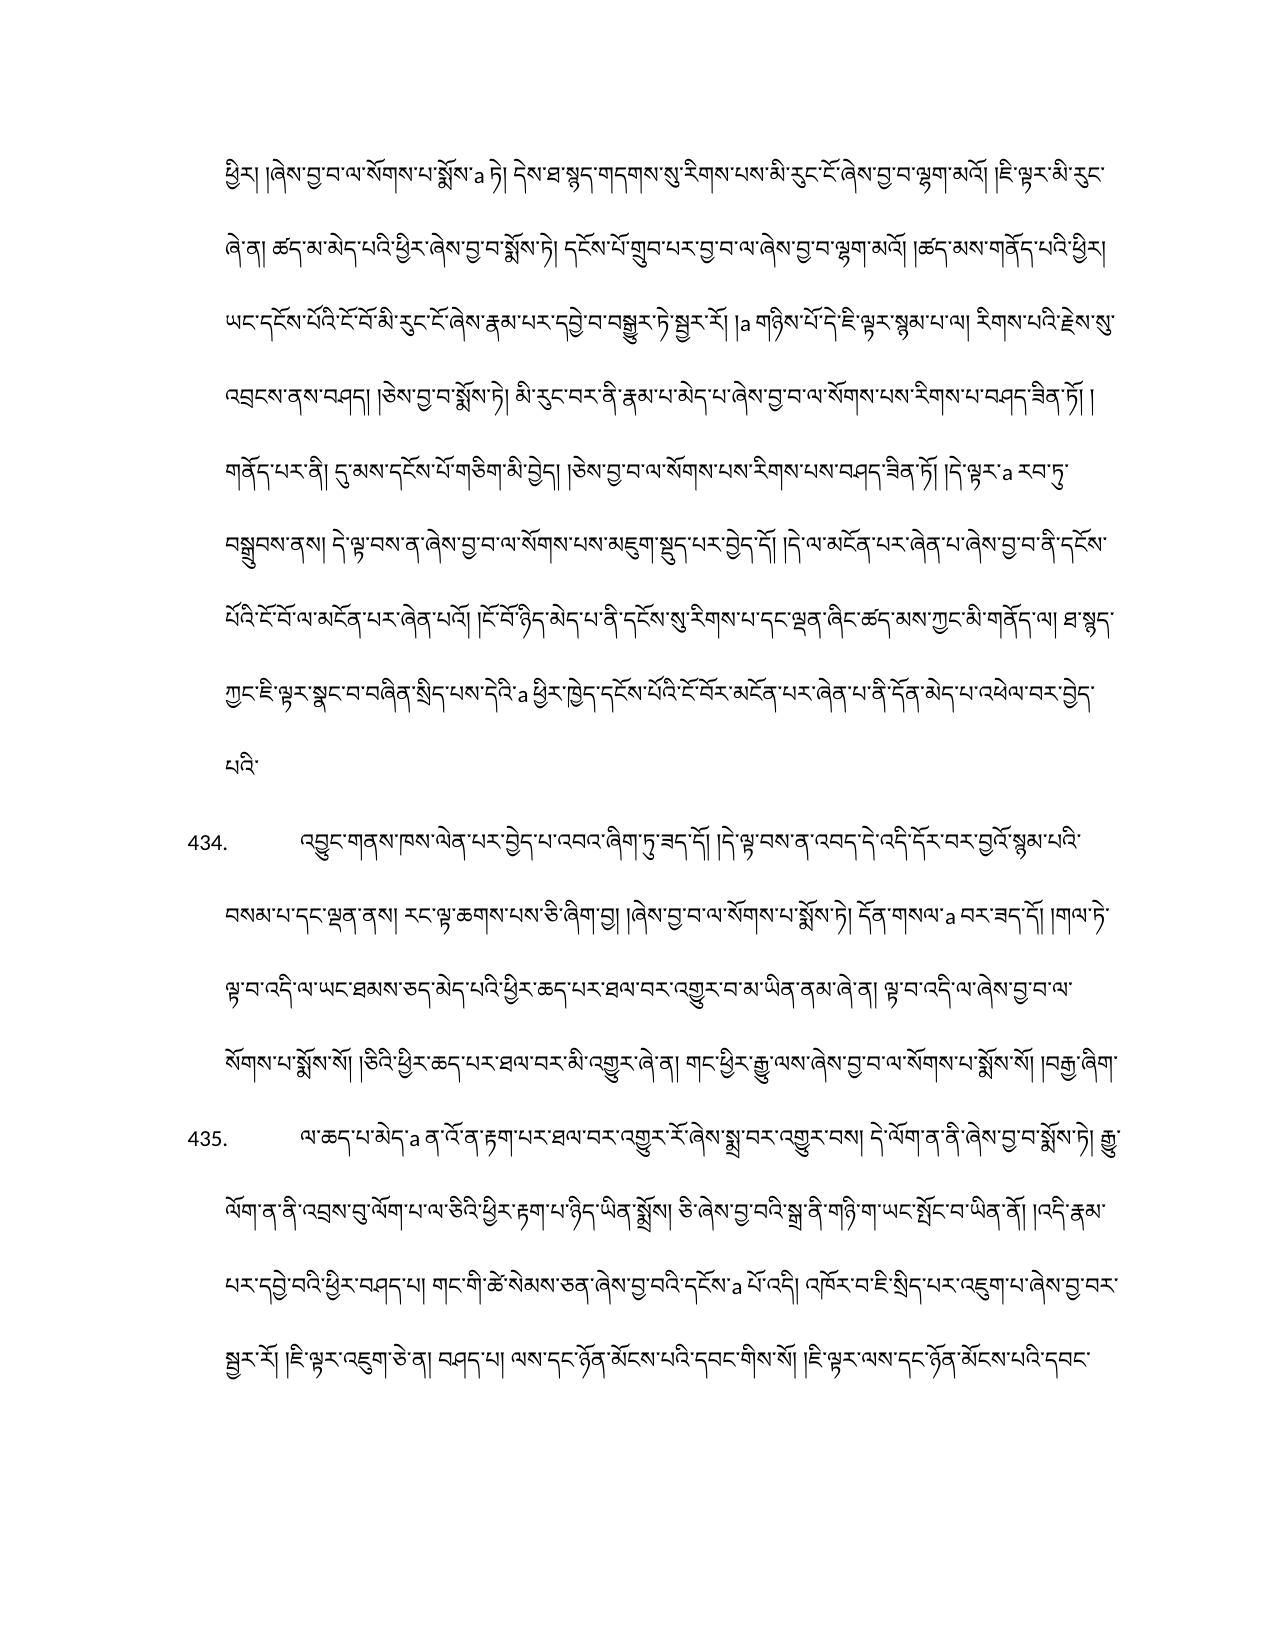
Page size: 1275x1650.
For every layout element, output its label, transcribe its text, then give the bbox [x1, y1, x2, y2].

list འབྱུང་གནས་ཁས་ལེན་པར་བྱེད་པ་འབའ་ཞིག་ཏུ་ཟད་དོ། །དེ་ལྟ་བས་ན་འབད་དེ་འདི་དོར་བར་བྱའོ་སྙམ་པའི་བསམ་པ་དང་ལྡན་ནས། རང་ལྟ་ཆགས་པས་ཅི་ཞིག་བྱ། །ཞེས་བྱ་བ་ལ་སོགས་པ་སྨོས་ཏེ། དོན་གསལ་aབར་ཟད་དོ། །གལ་ཏེ་ལྟ་བ་འདི་ལ་ཡང་ཐམས་ཅད་མེད་པའི་ཕྱིར་ཆད་པར་ཐལ་བར་འགྱུར་བ་མ་ཡིན་ནམ་ཞེ་ན། ལྟ་བ་འདི་ལ་ཞེས་བྱ་བ་ལ་སོགས་པ་སྨོས་སོ། །ཅིའི་ཕྱིར་ཆད་པར་ཐལ་བར་མི་འགྱུར་ཞེ་ན། གང་ཕྱིར་རྒྱུ་ལས་ཞེས་བྱ་བ་ལ་སོགས་པ་སྨོས་སོ། །བརྒྱ་ཞིག་ [187, 817, 1125, 1103]
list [187, 1113, 1125, 1399]
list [187, 150, 1125, 807]
